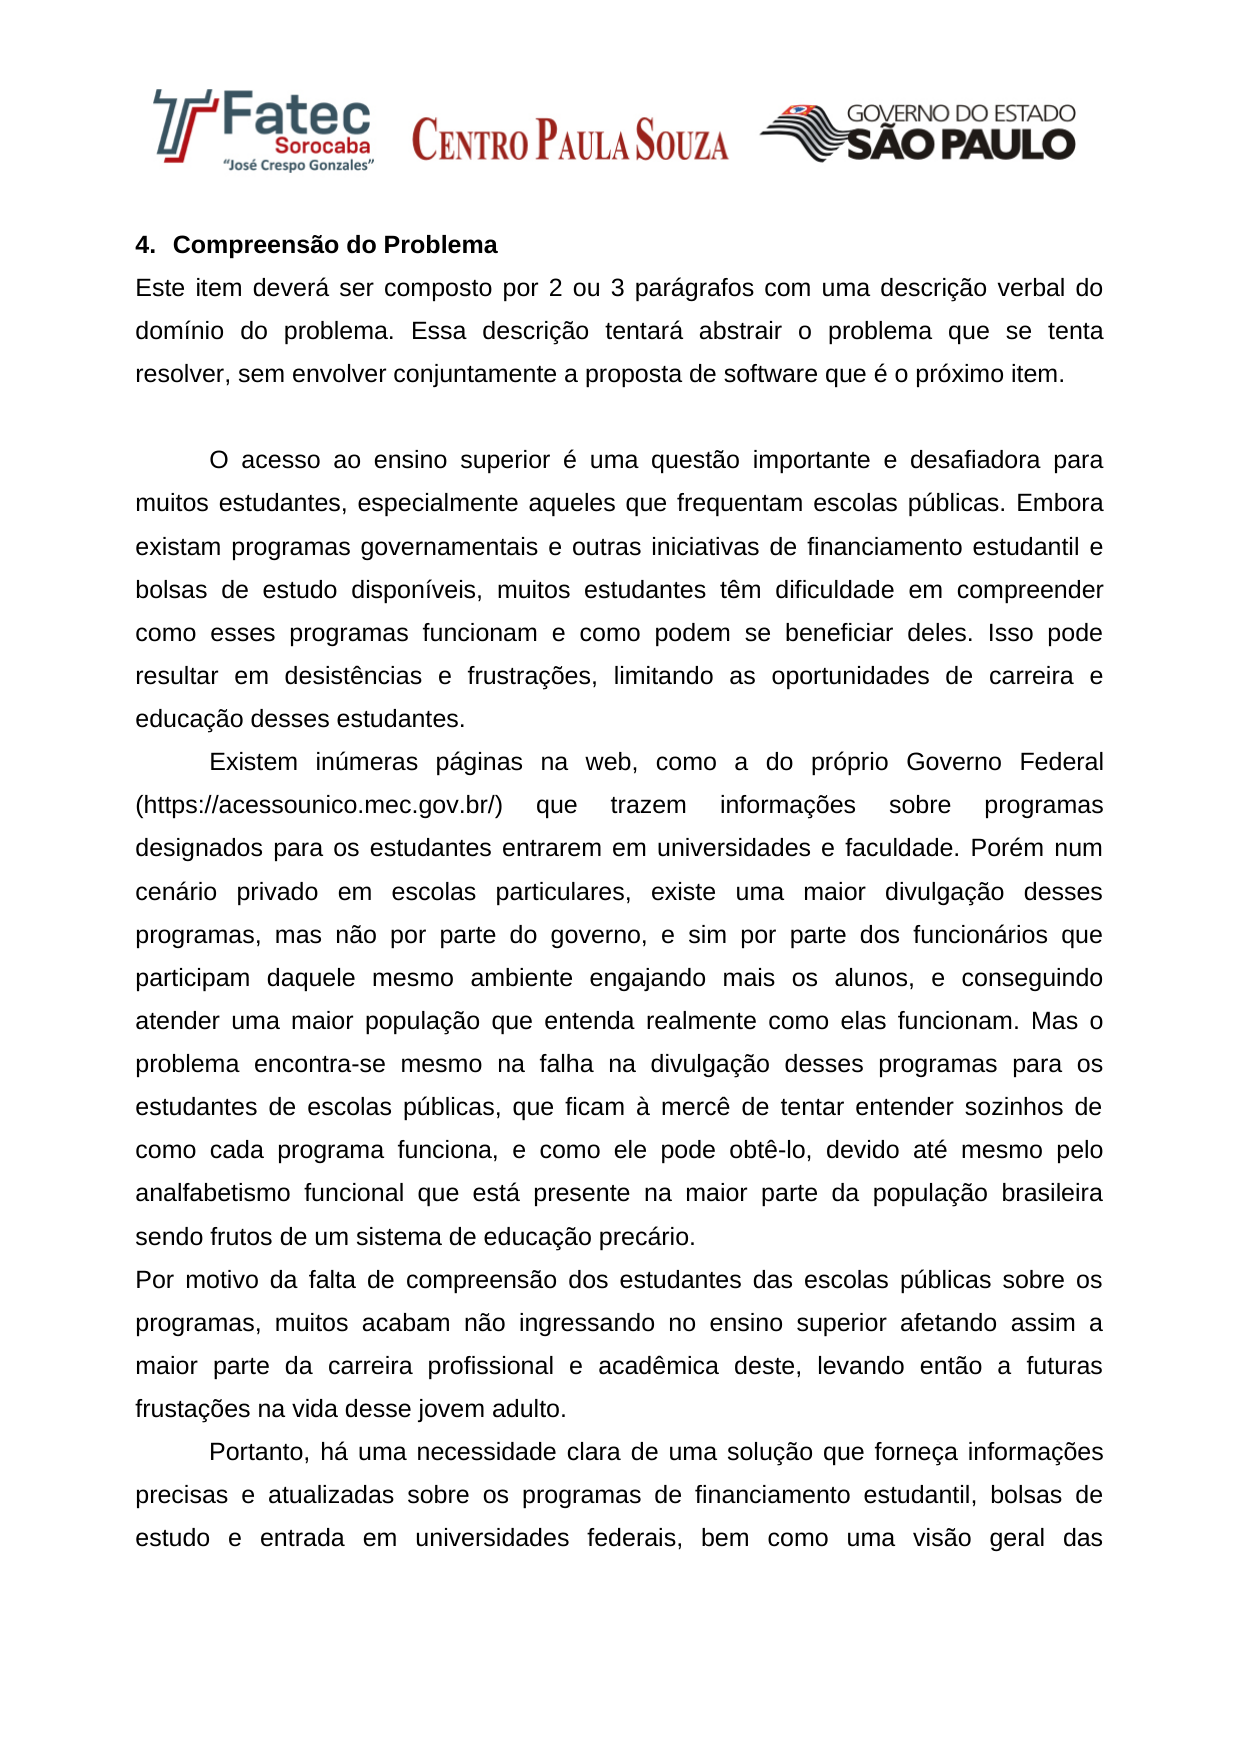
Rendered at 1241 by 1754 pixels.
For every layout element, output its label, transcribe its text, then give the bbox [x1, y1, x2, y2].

text Existem inúmeras páginas na web, como a do próprio Governo Federal (https://acessounico.mec.gov.br/) que trazem informações sobre programas designados para os estudantes entrarem em universidades e faculdade. Porém num cenário privado em escolas particulares, existe uma maior divulgação desses programas, mas não por parte do governo, e sim por parte dos funcionários que participam daquele mesmo ambiente engajando mais os alunos, e conseguindo atender uma maior população que entenda realmente como elas funcionam. Mas o problema encontra-se mesmo na falha na divulgação desses programas para os estudantes de escolas públicas, que ficam à mercê de tentar entender sozinhos de como cada programa funciona, e como ele pode obtê-lo, devido até mesmo pelo analfabetismo funcional que está presente na maior parte da população brasileira sendo frutos de um sistema de educação precário. [135, 747, 1105, 1250]
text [135, 1437, 1105, 1552]
list Compreensão do Problema [135, 229, 1105, 258]
text Por motivo da falta de compreensão dos estudantes das escolas públicas sobre os programas, muitos acabam não ingressando no ensino superior afetando assim a maior parte da carreira profissional e acadêmica deste, levando então a futuras frustações na vida desse jovem adulto. [135, 1264, 1105, 1423]
picture [135, 73, 1079, 191]
text Este item deverá ser composto por 2 ou 3 parágrafos com uma descrição verbal do domínio do problema. Essa descrição tentará abstrair o problema que se tenta resolver, sem envolver conjuntamente a proposta de software que é o próximo item. [135, 273, 1105, 388]
text O acesso ao ensino superior é uma questão importante e desafiadora para muitos estudantes, especialmente aqueles que frequentam escolas públicas. Embora existam programas governamentais e outras iniciativas de financiamento estudantil e bolsas de estudo disponíveis, muitos estudantes têm dificuldade em compreender como esses programas funcionam e como podem se beneficiar deles. Isso pode resultar em desistências e frustrações, limitando as oportunidades de carreira e educação desses estudantes. [135, 445, 1105, 733]
